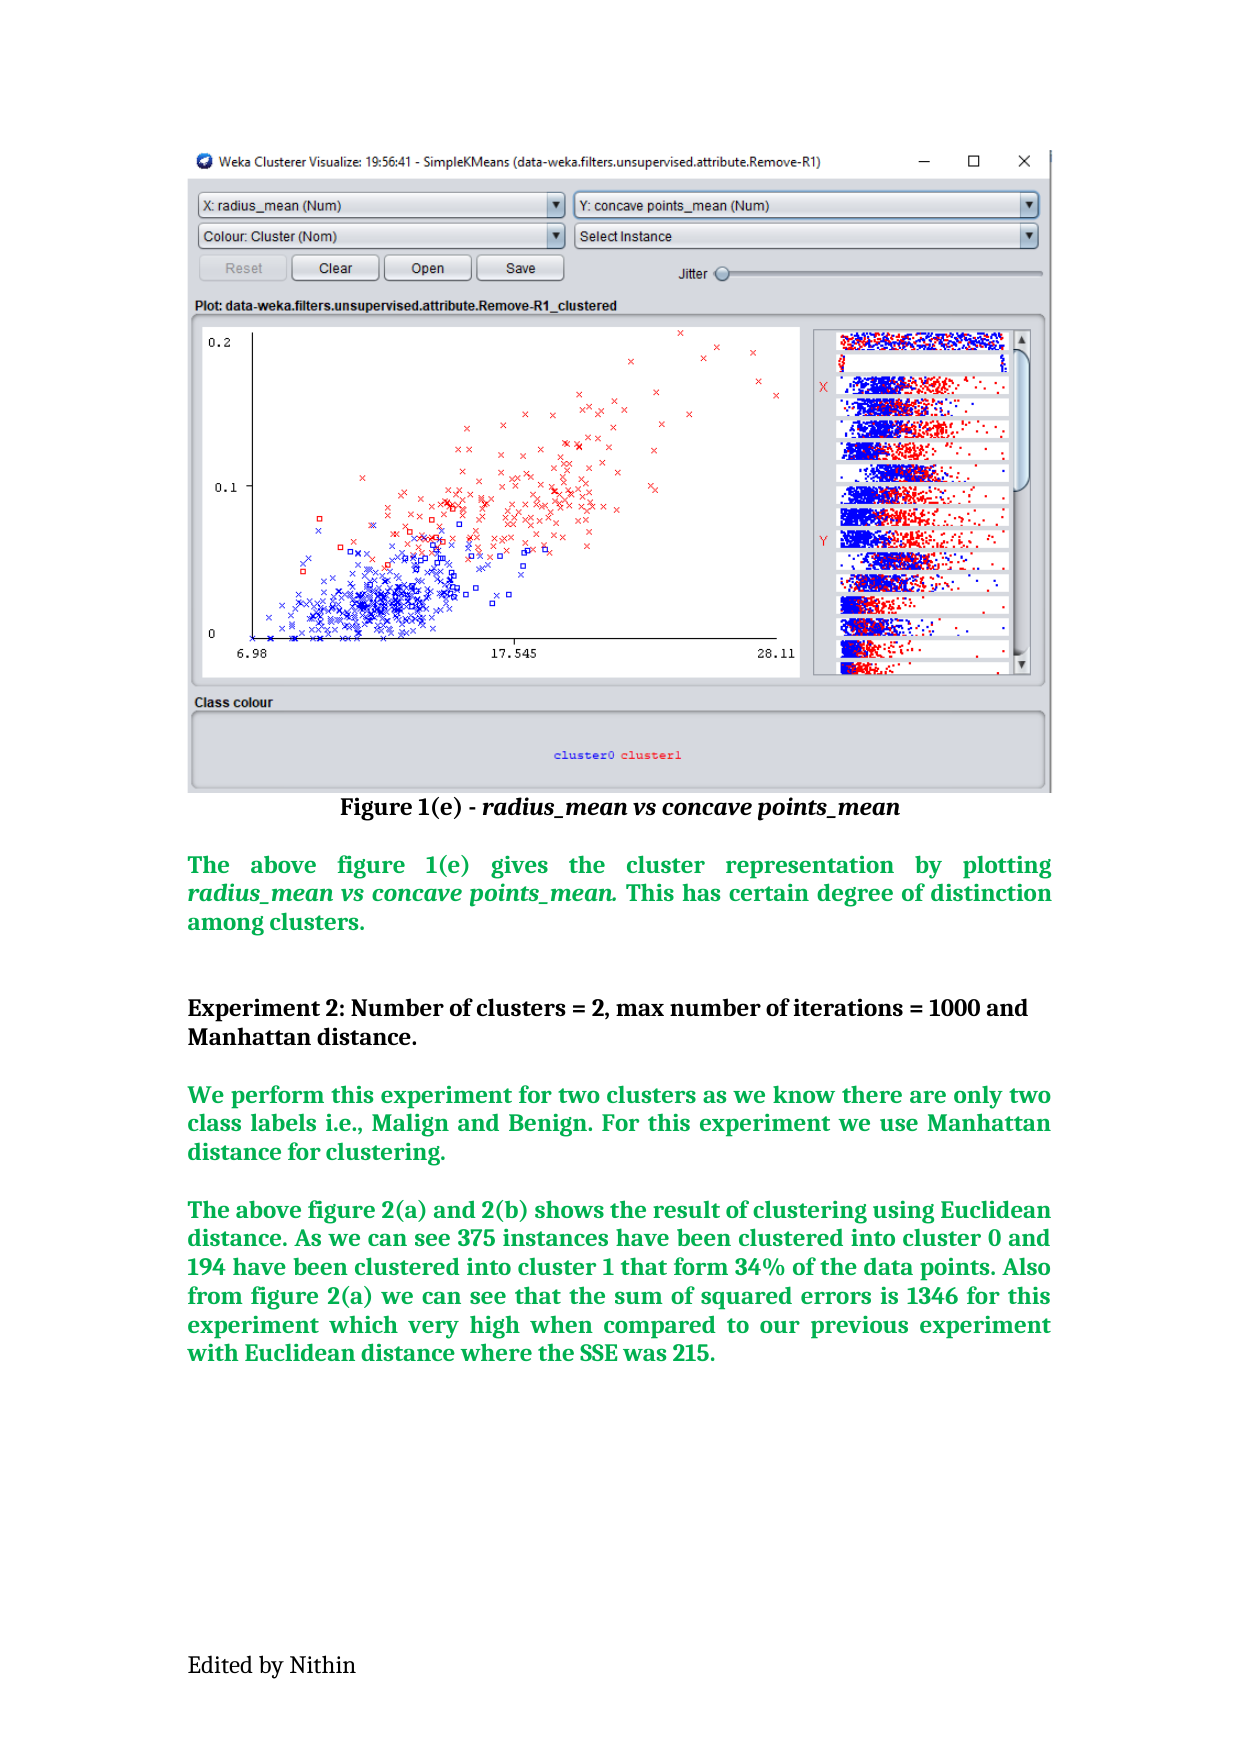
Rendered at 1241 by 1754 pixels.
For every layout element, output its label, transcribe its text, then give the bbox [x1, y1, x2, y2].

text We perform this experiment for two clusters as we know there are only two class labels i.e., Malign and Benign. For this experiment we use Manhattan distance for clustering. [187, 1081, 1053, 1167]
text The above figure 2(a) and 2(b) shows the result of clustering using Euclidean distance. As we can see 375 instances have been clustered into cluster 0 and 194 have been clustered into cluster 1 that form 34% of the data points. Also from figure 2(a) we can see that the sum of squared errors is 1346 for this experiment which very high when compared to our previous experiment with Euclidean distance where the SSE was 215. [187, 1196, 1053, 1368]
text Figure 1(e) - radius_mean vs concave points_mean [187, 793, 1053, 822]
picture [187, 150, 1053, 793]
text The above figure 1(e) gives the cluster representation by plotting radius_mean vs concave points_mean. This has certain degree of distinction among clusters. [187, 851, 1053, 937]
text Experiment 2: Number of clusters = 2, max number of iterations = 1000 and Manhattan distance. [187, 994, 1053, 1052]
